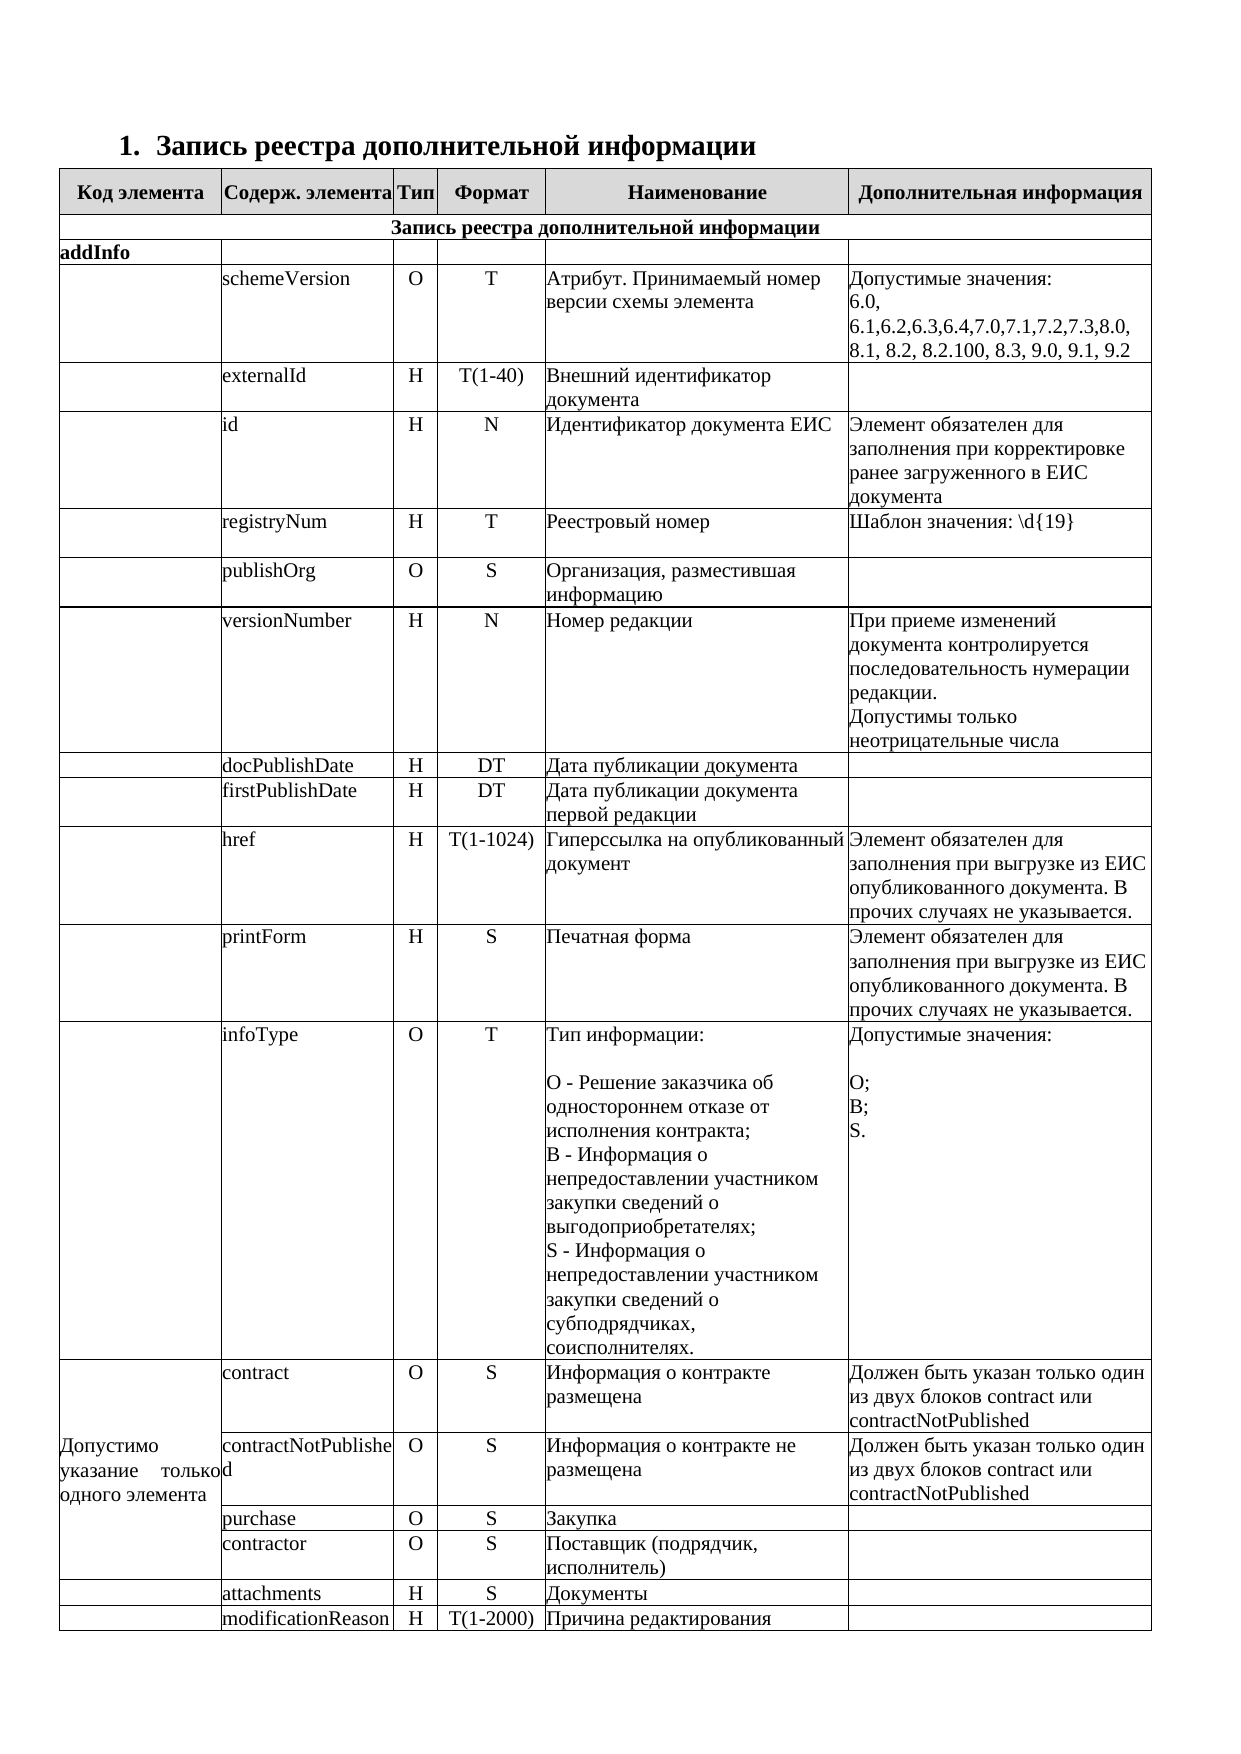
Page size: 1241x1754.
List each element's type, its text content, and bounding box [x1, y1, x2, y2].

table_cell [60, 1022, 221, 1359]
table_cell [60, 1580, 221, 1604]
table_cell Шаблон значения: \d{19} [849, 509, 1151, 557]
table_cell H [394, 509, 437, 557]
table_cell addInfo [60, 240, 221, 264]
table_cell docPublishDate [222, 753, 393, 777]
table_header Дополнительная информация [849, 169, 1151, 214]
table_cell О [394, 1360, 437, 1432]
table_cell firstPublishDate [222, 778, 393, 826]
table_cell При приеме изменений документа контролируется последовательность нумерации редакции. Допустимы только неотрицательные числа [849, 608, 1151, 752]
table_cell Реестровый номер [546, 509, 848, 557]
table_cell Н [394, 1606, 437, 1629]
table_cell S [438, 925, 545, 1021]
table_cell [60, 509, 221, 557]
table_cell [60, 925, 221, 1021]
table_cell S [438, 1506, 545, 1530]
table_header Содерж. элемента [222, 169, 393, 214]
table_cell О [394, 1433, 437, 1505]
table_cell H [394, 827, 437, 923]
table_cell infoType [222, 1022, 393, 1359]
table_cell publishOrg [222, 558, 393, 606]
table_cell [849, 1606, 1151, 1629]
table_cell [849, 1506, 1151, 1530]
table_cell contractor [222, 1531, 393, 1579]
table_cell contract [222, 1360, 393, 1432]
table_cell [222, 240, 393, 264]
table_cell S [438, 1433, 545, 1505]
table_cell T(1-2000) [438, 1606, 545, 1629]
table_cell Должен быть указан только один из двух блоков contract или contractNotPublished [849, 1433, 1151, 1505]
table_cell Допустимые значения: O; B; S. [849, 1022, 1151, 1359]
table_header Код элемента [60, 169, 221, 214]
table_cell Элемент обязателен для заполнения при корректировке ранее загруженного в ЕИС документа [849, 412, 1151, 508]
table_cell [546, 240, 848, 264]
table_cell Допустимо указание только одного элемента [60, 1360, 221, 1579]
table_cell Информация о контракте размещена [546, 1360, 848, 1432]
table_cell О [394, 1506, 437, 1530]
table_cell Дата публикации документа первой редакции [546, 778, 848, 826]
table_cell href [222, 827, 393, 923]
table_cell Закупка [546, 1506, 848, 1530]
table_cell [438, 240, 545, 264]
table_cell Допустимые значения: 6.0, 6.1,6.2,6.3,6.4,7.0,7.1,7.2,7.3,8.0, 8.1, 8.2, 8.2.100, 8.3, 9.0, 9.1, 9.2 [849, 265, 1151, 362]
table_cell T [438, 1022, 545, 1359]
table_cell N [438, 608, 545, 752]
table_cell S [438, 558, 545, 606]
table_cell [394, 240, 437, 264]
table_cell О [394, 265, 437, 362]
table_cell [60, 265, 221, 362]
table_cell Запись реестра дополнительной информации [60, 215, 1151, 239]
table_cell T(1-1024) [438, 827, 545, 923]
table_cell О [394, 558, 437, 606]
table_cell contractNotPublished [222, 1433, 393, 1505]
table_cell [849, 240, 1151, 264]
table_cell purchase [222, 1506, 393, 1530]
table_cell Причина редактирования информации [546, 1606, 848, 1629]
table_header Наименование [546, 169, 848, 214]
table_cell H [394, 608, 437, 752]
table_cell Атрибут. Принимаемый номер версии схемы элемента [546, 265, 848, 362]
table_cell Поставщик (подрядчик, исполнитель) [546, 1531, 848, 1579]
table_cell Номер редакции [546, 608, 848, 752]
table_cell О [394, 1531, 437, 1579]
table_cell H [394, 363, 437, 411]
table_cell registryNum [222, 509, 393, 557]
table_cell S [438, 1360, 545, 1432]
table_header Формат [438, 169, 545, 214]
table_cell [60, 608, 221, 752]
table_cell DT [438, 753, 545, 777]
table_cell DT [438, 778, 545, 826]
table_cell T [438, 509, 545, 557]
table_cell Тип информации: O - Решение заказчика об одностороннем отказе от исполнения контракта; B - Информация о непредоставлении участником закупки сведений о выгодоприобретателях; S - Информация о непредоставлении участником закупки сведений о субподрядчиках, соисполнителях. [546, 1022, 848, 1359]
table_cell id [222, 412, 393, 508]
table_cell printForm [222, 925, 393, 1021]
table_cell attachments [222, 1580, 393, 1604]
table_cell [849, 1531, 1151, 1579]
table_cell versionNumber [222, 608, 393, 752]
table_cell Н [394, 753, 437, 777]
table_cell N [438, 412, 545, 508]
table_cell [60, 778, 221, 826]
table_cell modificationReason [222, 1606, 393, 1629]
table_cell [849, 753, 1151, 777]
table_cell Идентификатор документа ЕИС [546, 412, 848, 508]
table_cell S [438, 1580, 545, 1604]
table_cell [60, 753, 221, 777]
table_cell [60, 363, 221, 411]
table_cell T(1-40) [438, 363, 545, 411]
table_cell [849, 778, 1151, 826]
table_cell Н [394, 778, 437, 826]
table_cell [60, 412, 221, 508]
table_cell S [438, 1531, 545, 1579]
table_header Тип [394, 169, 437, 214]
table_cell О [394, 1022, 437, 1359]
table_cell Гиперссылка на опубликованный документ [546, 827, 848, 923]
table_cell Печатная форма [546, 925, 848, 1021]
table_cell [849, 558, 1151, 606]
table_cell [849, 1580, 1151, 1604]
table_cell [60, 1606, 221, 1629]
table_cell H [394, 925, 437, 1021]
table_cell Элемент обязателен для заполнения при выгрузке из ЕИС опубликованного документа. В прочих случаях не указывается. [849, 925, 1151, 1021]
table_cell Т [438, 265, 545, 362]
table_cell schemeVersion [222, 265, 393, 362]
subtitle Запись реестра дополнительной информации [118, 128, 1152, 162]
table_cell Должен быть указан только один из двух блоков contract или contractNotPublished [849, 1360, 1151, 1432]
table_cell Элемент обязателен для заполнения при выгрузке из ЕИС опубликованного документа. В прочих случаях не указывается. [849, 827, 1151, 923]
table_cell [60, 558, 221, 606]
table_cell Документы [546, 1580, 848, 1604]
table_cell Организация, разместившая информацию [546, 558, 848, 606]
table_cell [849, 363, 1151, 411]
table_cell H [394, 412, 437, 508]
table_cell Внешний идентификатор документа [546, 363, 848, 411]
table_cell externalId [222, 363, 393, 411]
table_cell Н [394, 1580, 437, 1604]
table_cell [60, 827, 221, 923]
table_cell Информация о контракте не размещена [546, 1433, 848, 1505]
table_cell Дата публикации документа [546, 753, 848, 777]
